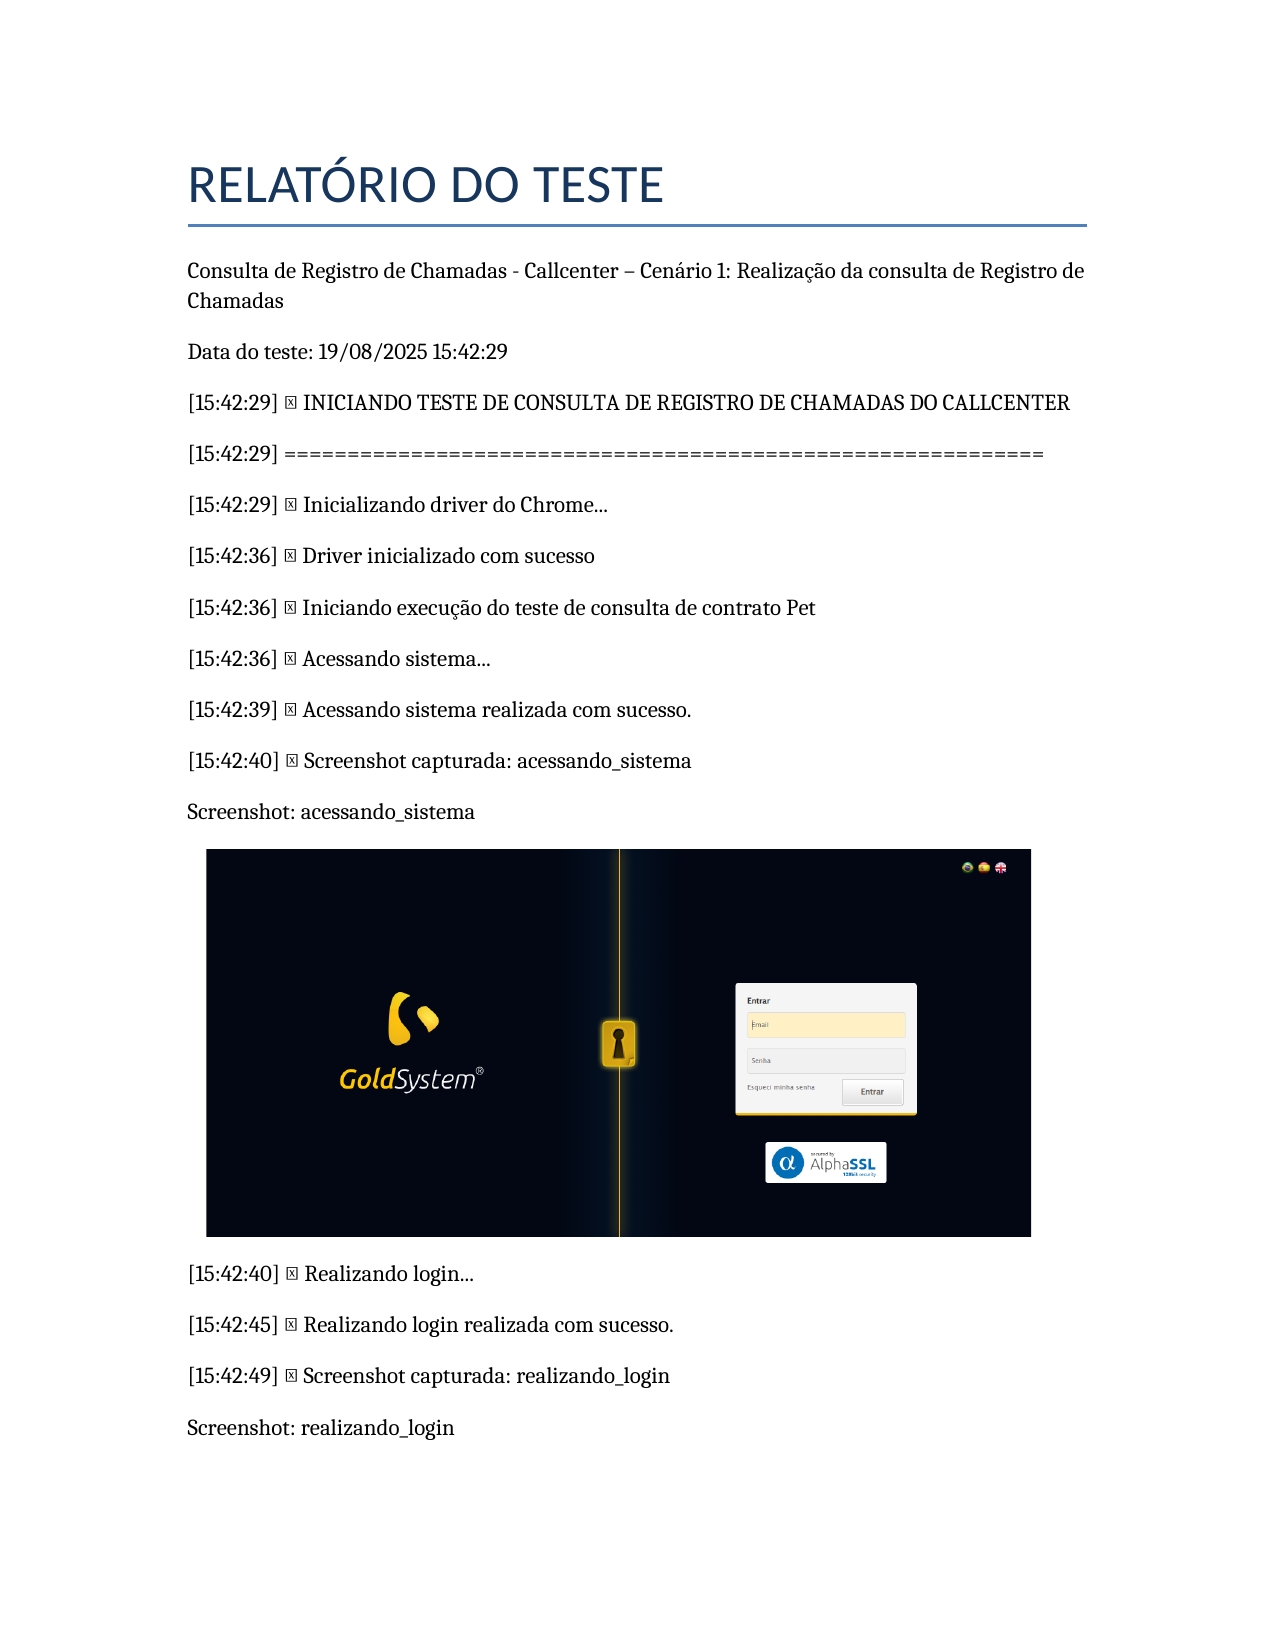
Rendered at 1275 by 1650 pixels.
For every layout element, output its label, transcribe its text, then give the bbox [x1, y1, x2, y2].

text [15:42:40] 🔄 Realizando login... [187, 1261, 1087, 1288]
text Consulta de Registro de Chamadas - Callcenter – Cenário 1: Realização da consulta de Registro de Chamadas [187, 258, 1087, 314]
text [15:42:49] 📸 Screenshot capturada: realizando_login [187, 1363, 1087, 1390]
title RELATÓRIO DO TESTE [187, 150, 1087, 227]
text [15:42:39] ✅ Acessando sistema realizada com sucesso. [187, 696, 1087, 723]
text [15:42:29] ============================================================ [187, 441, 1087, 467]
picture [206, 849, 1032, 1237]
text Screenshot: acessando_sistema [187, 798, 1087, 825]
text [15:42:36] ✅ Driver inicializado com sucesso [187, 543, 1087, 569]
text Data do teste: 19/08/2025 15:42:29 [187, 339, 1087, 365]
text Screenshot: realizando_login [187, 1414, 1087, 1441]
text [15:42:36] 🔄 Acessando sistema... [187, 645, 1087, 672]
text [15:42:40] 📸 Screenshot capturada: acessando_sistema [187, 747, 1087, 774]
text [15:42:45] ✅ Realizando login realizada com sucesso. [187, 1312, 1087, 1339]
text [15:42:29] 🚀 Inicializando driver do Chrome... [187, 492, 1087, 518]
text [15:42:36] 🎯 Iniciando execução do teste de consulta de contrato Pet [187, 594, 1087, 621]
text [15:42:29] 🚀 INICIANDO TESTE DE CONSULTA DE REGISTRO DE CHAMADAS DO CALLCENTER [187, 390, 1087, 416]
